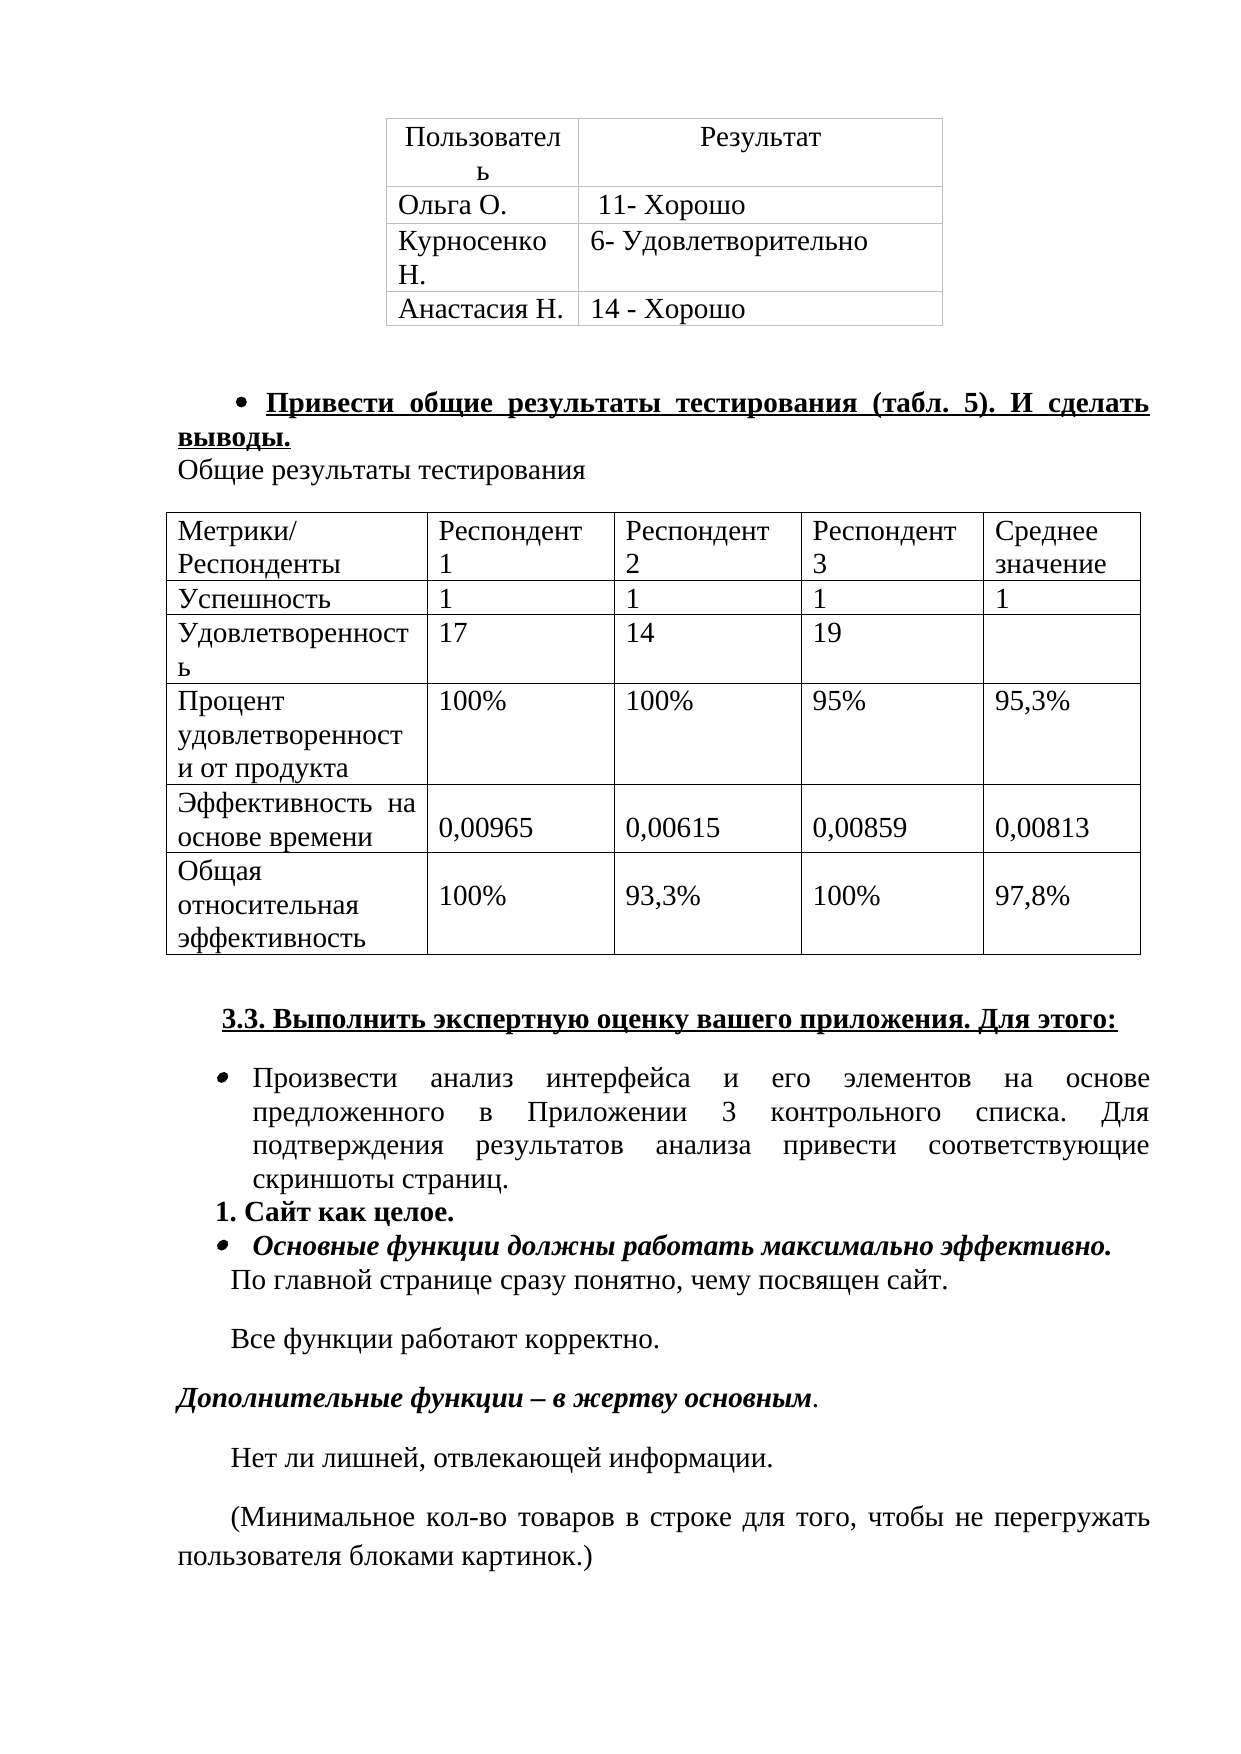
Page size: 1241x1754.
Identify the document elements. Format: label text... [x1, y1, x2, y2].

table_header Респондент 1 [428, 513, 614, 580]
table_cell Общая относительная эффективность [167, 853, 427, 954]
table_cell 0,00965 [428, 785, 614, 852]
list Основные функции должны работать максимально эффективно. [215, 1228, 1150, 1262]
table_cell 93,3% [615, 853, 801, 954]
text Общие результаты тестирования [177, 452, 1150, 486]
text По главной странице сразу понятно, чему посвящен сайт. [177, 1262, 1152, 1295]
text (Минимальное кол-во товаров в строке для того, чтобы не перегружать пользователя блоками картинок.) [177, 1499, 1152, 1571]
table_cell 0,00859 [802, 785, 983, 852]
table_cell 19 [802, 615, 983, 682]
table_cell 95% [802, 684, 983, 784]
table_header Респондент 2 [615, 513, 801, 580]
table_cell 100% [615, 684, 801, 784]
table_cell Успешность [167, 581, 427, 614]
table_cell Эффективность на основе времени [167, 785, 427, 852]
table_header Пользователь [387, 119, 578, 186]
list Произвести анализ интерфейса и его элементов на основе предложенного в Приложении 3 контрольного списка. Для подтверждения результатов анализа привести соответствующие скриншоты страниц. [215, 1060, 1150, 1194]
list Привести общие результаты тестирования (табл. 5). И сделать выводы. [177, 385, 1150, 452]
table_cell 0,00615 [615, 785, 801, 852]
text 3.3. Выполнить экспертную оценку вашего приложения. Для этого: [177, 1001, 1152, 1034]
text Дополнительные функции – в жертву основным. [177, 1381, 1152, 1414]
table_cell [984, 615, 1140, 682]
table_cell 97,8% [984, 853, 1140, 954]
table_header Респондент 3 [802, 513, 983, 580]
table_cell 1 [428, 581, 614, 614]
table_cell 100% [428, 684, 614, 784]
table_header Метрики/ Респонденты [167, 513, 427, 580]
text Все функции работают корректно. [177, 1321, 1152, 1355]
table_cell 0,00813 [984, 785, 1140, 852]
text 1. Сайт как целое. [215, 1194, 1150, 1228]
table_cell 1 [984, 581, 1140, 614]
table_cell 17 [428, 615, 614, 682]
table_cell 14 [615, 615, 801, 682]
table_cell 1 [615, 581, 801, 614]
table_header Результат [579, 119, 942, 186]
table_cell 14 - Хорошо [579, 292, 942, 325]
table_cell 95,3% [984, 684, 1140, 784]
table_cell 100% [428, 853, 614, 954]
table_cell 11- Хорошо [579, 187, 942, 222]
table_cell 100% [802, 853, 983, 954]
table_cell 1 [802, 581, 983, 614]
table_cell Анастасия Н. [387, 292, 578, 325]
table_cell Удовлетворенность [167, 615, 427, 682]
table_cell 6- Удовлетворительно [579, 224, 942, 291]
table_header Среднее значение [984, 513, 1140, 580]
text Нет ли лишней, отвлекающей информации. [177, 1440, 1152, 1473]
table_cell Процент удовлетворенности от продукта [167, 684, 427, 784]
table_cell Курносенко Н. [387, 224, 578, 291]
table_cell Ольга О. [387, 187, 578, 222]
